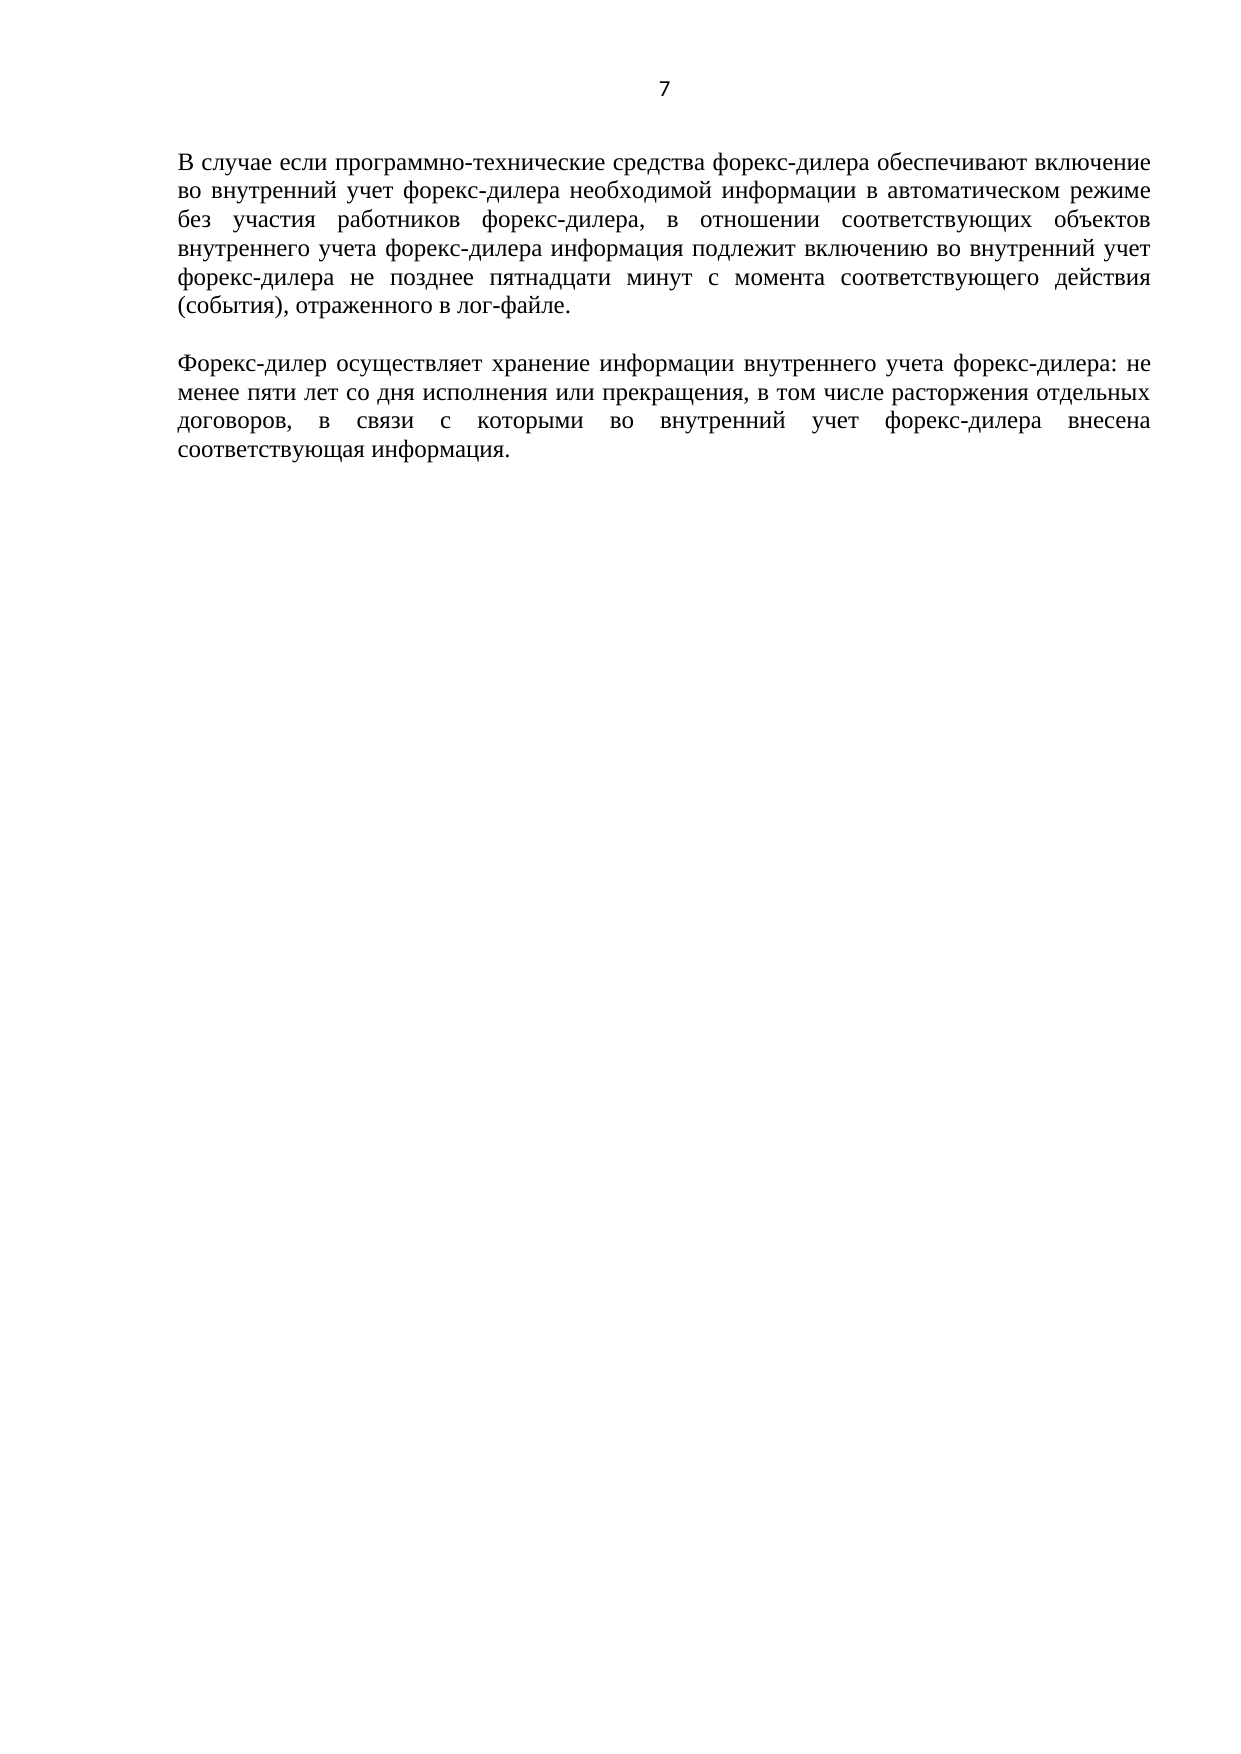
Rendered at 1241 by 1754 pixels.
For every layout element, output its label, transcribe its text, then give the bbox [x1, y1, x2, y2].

text В случае если программно-технические средства форекс-дилера обеспечивают включение во внутренний учет форекс-дилера необходимой информации в автоматическом режиме без участия работников форекс-дилера, в отношении соответствующих объектов внутреннего учета форекс-дилера информация подлежит включению во внутренний учет форекс-дилера не позднее пятнадцати минут с момента соответствующего действия (события), отраженного в лог-файле. [177, 147, 1152, 319]
text Форекс-дилер осуществляет хранение информации внутреннего учета форекс-дилера: не менее пяти лет со дня исполнения или прекращения, в том числе расторжения отдельных договоров, в связи с которыми во внутренний учет форекс-дилера внесена соответствующая информация. [177, 348, 1152, 463]
